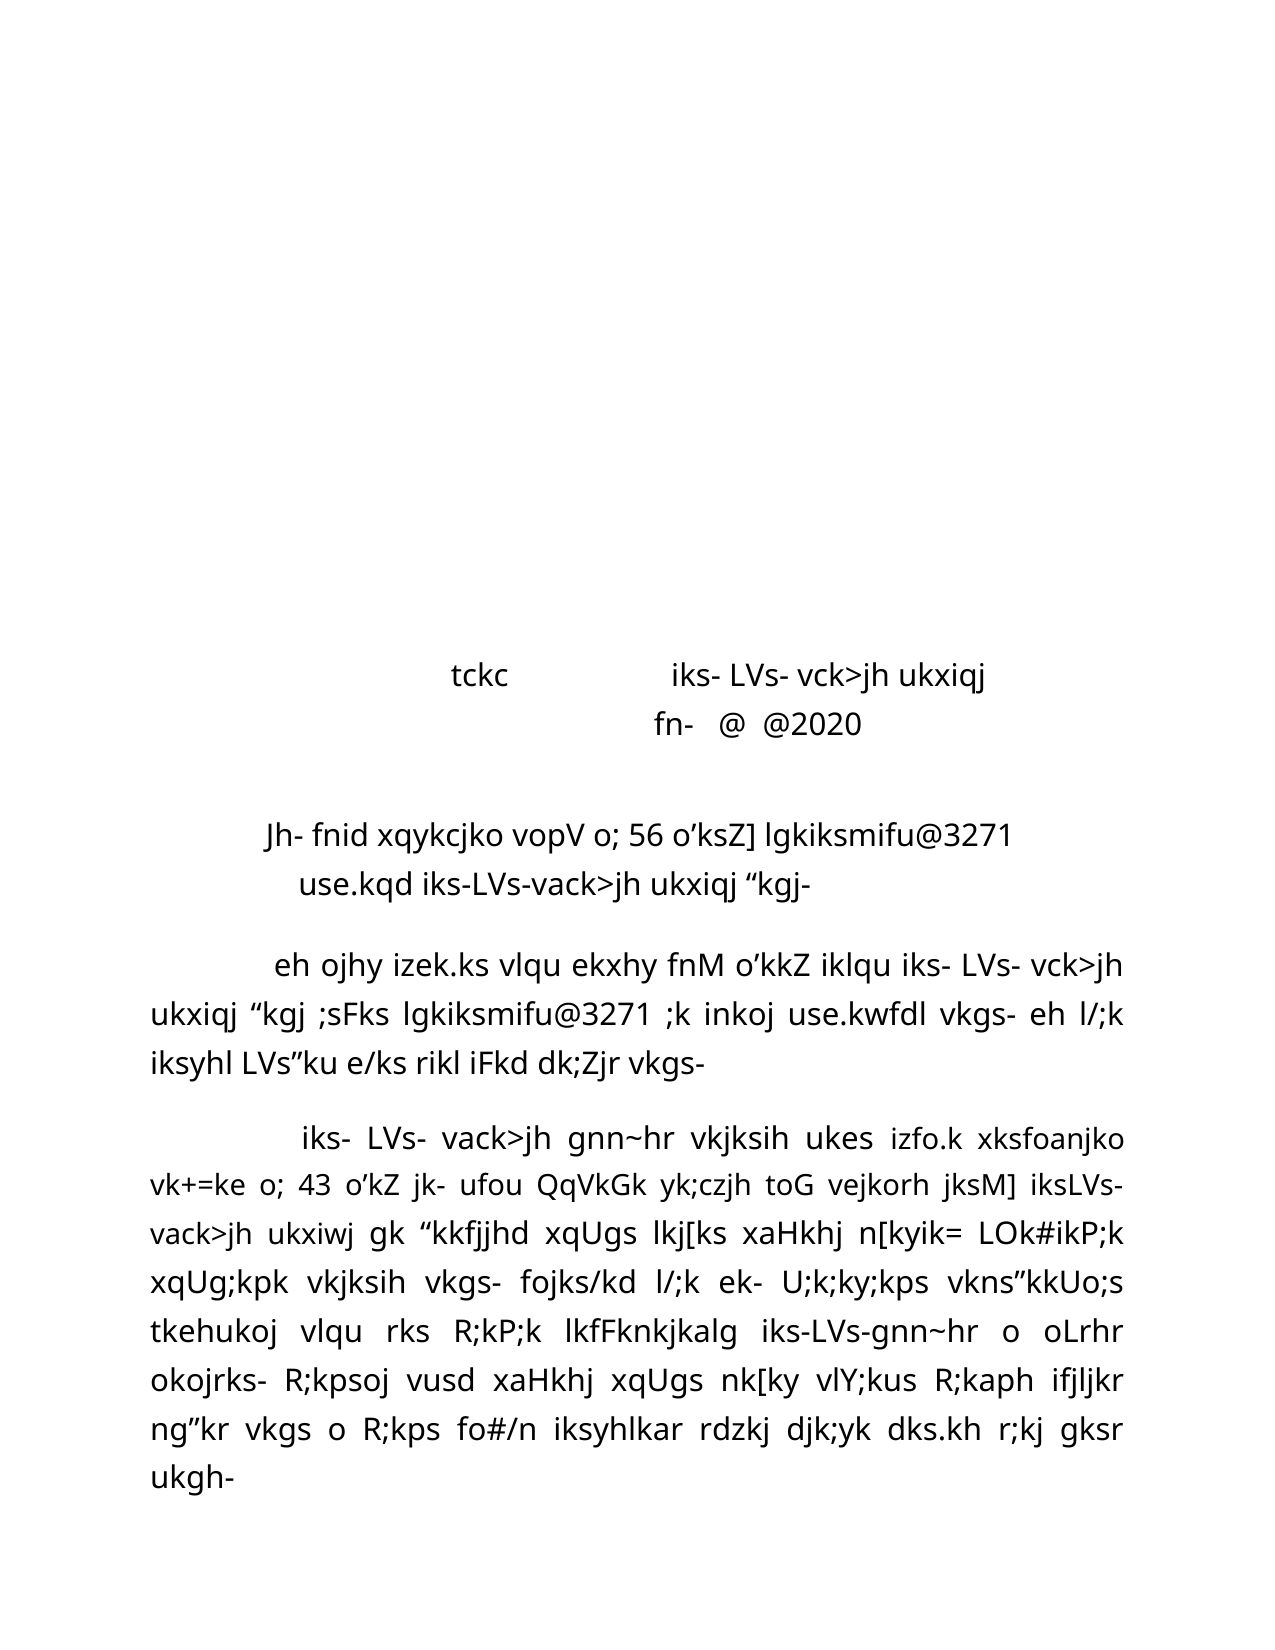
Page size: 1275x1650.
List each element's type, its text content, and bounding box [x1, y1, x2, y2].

text use.kqd iks-LVs-vack>jh ukxiqj “kgj- [150, 862, 1125, 904]
text eh ojhy izek.ks vlqu ekxhy fnM o’kkZ iklqu iks- LVs- vck>jh ukxiqj “kgj ;sFks lgkiksmifu@3271 ;k inkoj use.kwfdl vkgs- eh l/;k iksyhl LVs”ku e/ks rikl iFkd dk;Zjr vkgs- [150, 943, 1125, 1084]
text tckc iks- LVs- vck>jh ukxiqj [150, 653, 1125, 696]
text fn- @ @2020 [150, 702, 1125, 745]
text iks- LVs- vack>jh gnn~hr vkjksih ukes izfo.k xksfoanjko vk+=ke o; 43 o’kZ jk- ufou QqVkGk yk;czjh toG vejkorh jksM] iksLVs-vack>jh ukxiwj gk “kkfjjhd xqUgs lkj[ks xaHkhj n[kyik= LOk#ikP;k xqUg;kpk vkjksih vkgs- fojks/kd l/;k ek- U;k;ky;kps vkns”kkUo;s tkehukoj vlqu rks R;kP;k lkfFknkjkalg iks-LVs-gnn~hr o oLrhr okojrks- R;kpsoj vusd xaHkhj xqUgs nk[ky vlY;kus R;kaph ifjljkr ng”kr vkgs o R;kps fo#/n iksyhlkar rdzkj djk;yk dks.kh r;kj gksr ukgh- [150, 1116, 1125, 1498]
text Jh- fnid xqykcjko vopV o; 56 o’ksZ] lgkiksmifu@3271 [150, 813, 1125, 856]
